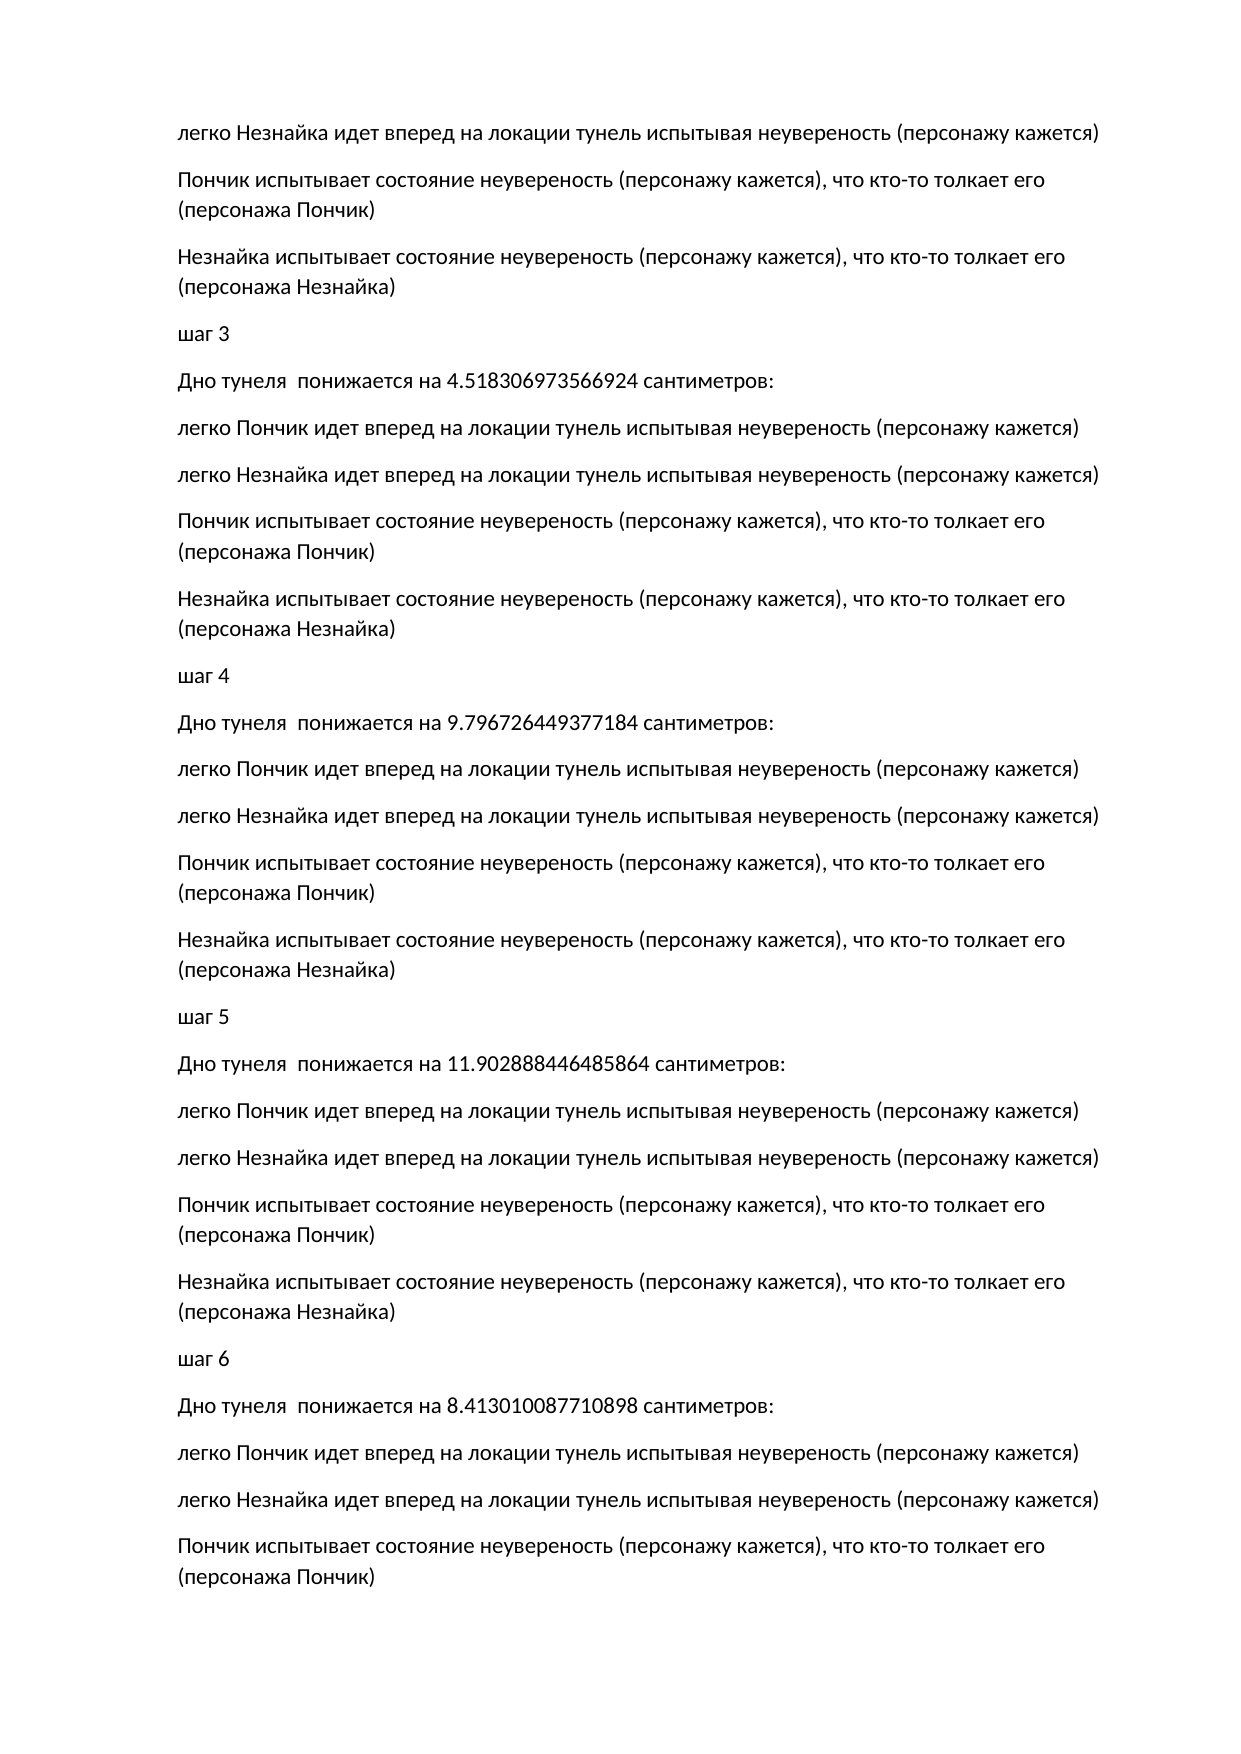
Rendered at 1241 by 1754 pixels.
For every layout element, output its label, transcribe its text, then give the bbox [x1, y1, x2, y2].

text легко Пончик идет вперед на локации тунель испытывая неувереность (персонажу кажется) [177, 413, 1152, 441]
text Дно тунеля понижается на 4.518306973566924 сантиметров: [177, 366, 1152, 394]
text Пончик испытывает состояние неувереность (персонажу кажется), что кто-то толкает его (персонажа Пончик) [177, 1532, 1152, 1590]
text Дно тунеля понижается на 11.902888446485864 сантиметров: [177, 1049, 1152, 1077]
text Незнайка испытывает состояние неувереность (персонажу кажется), что кто-то толкает его (персонажа Незнайка) [177, 584, 1152, 642]
text легко Пончик идет вперед на локации тунель испытывая неувереность (персонажу кажется) [177, 1438, 1152, 1466]
text легко Незнайка идет вперед на локации тунель испытывая неувереность (персонажу кажется) [177, 1143, 1152, 1171]
text легко Незнайка идет вперед на локации тунель испытывая неувереность (персонажу кажется) [177, 801, 1152, 829]
text легко Незнайка идет вперед на локации тунель испытывая неувереность (персонажу кажется) [177, 118, 1152, 146]
text шаг 3 [177, 319, 1152, 347]
text Пончик испытывает состояние неувереность (персонажу кажется), что кто-то толкает его (персонажа Пончик) [177, 1190, 1152, 1248]
text Незнайка испытывает состояние неувереность (персонажу кажется), что кто-то толкает его (персонажа Незнайка) [177, 1267, 1152, 1325]
text шаг 6 [177, 1344, 1152, 1372]
text Пончик испытывает состояние неувереность (персонажу кажется), что кто-то толкает его (персонажа Пончик) [177, 848, 1152, 907]
text шаг 5 [177, 1002, 1152, 1031]
text легко Незнайка идет вперед на локации тунель испытывая неувереность (персонажу кажется) [177, 460, 1152, 488]
text Незнайка испытывает состояние неувереность (персонажу кажется), что кто-то толкает его (персонажа Незнайка) [177, 925, 1152, 984]
text легко Пончик идет вперед на локации тунель испытывая неувереность (персонажу кажется) [177, 1096, 1152, 1124]
text Дно тунеля понижается на 8.413010087710898 сантиметров: [177, 1391, 1152, 1419]
text Дно тунеля понижается на 9.796726449377184 сантиметров: [177, 708, 1152, 736]
text легко Пончик идет вперед на локации тунель испытывая неувереность (персонажу кажется) [177, 754, 1152, 783]
text Пончик испытывает состояние неувереность (персонажу кажется), что кто-то толкает его (персонажа Пончик) [177, 165, 1152, 223]
text Пончик испытывает состояние неувереность (персонажу кажется), что кто-то толкает его (персонажа Пончик) [177, 507, 1152, 565]
text шаг 4 [177, 661, 1152, 689]
text Незнайка испытывает состояние неувереность (персонажу кажется), что кто-то толкает его (персонажа Незнайка) [177, 242, 1152, 300]
text легко Незнайка идет вперед на локации тунель испытывая неувереность (персонажу кажется) [177, 1485, 1152, 1513]
